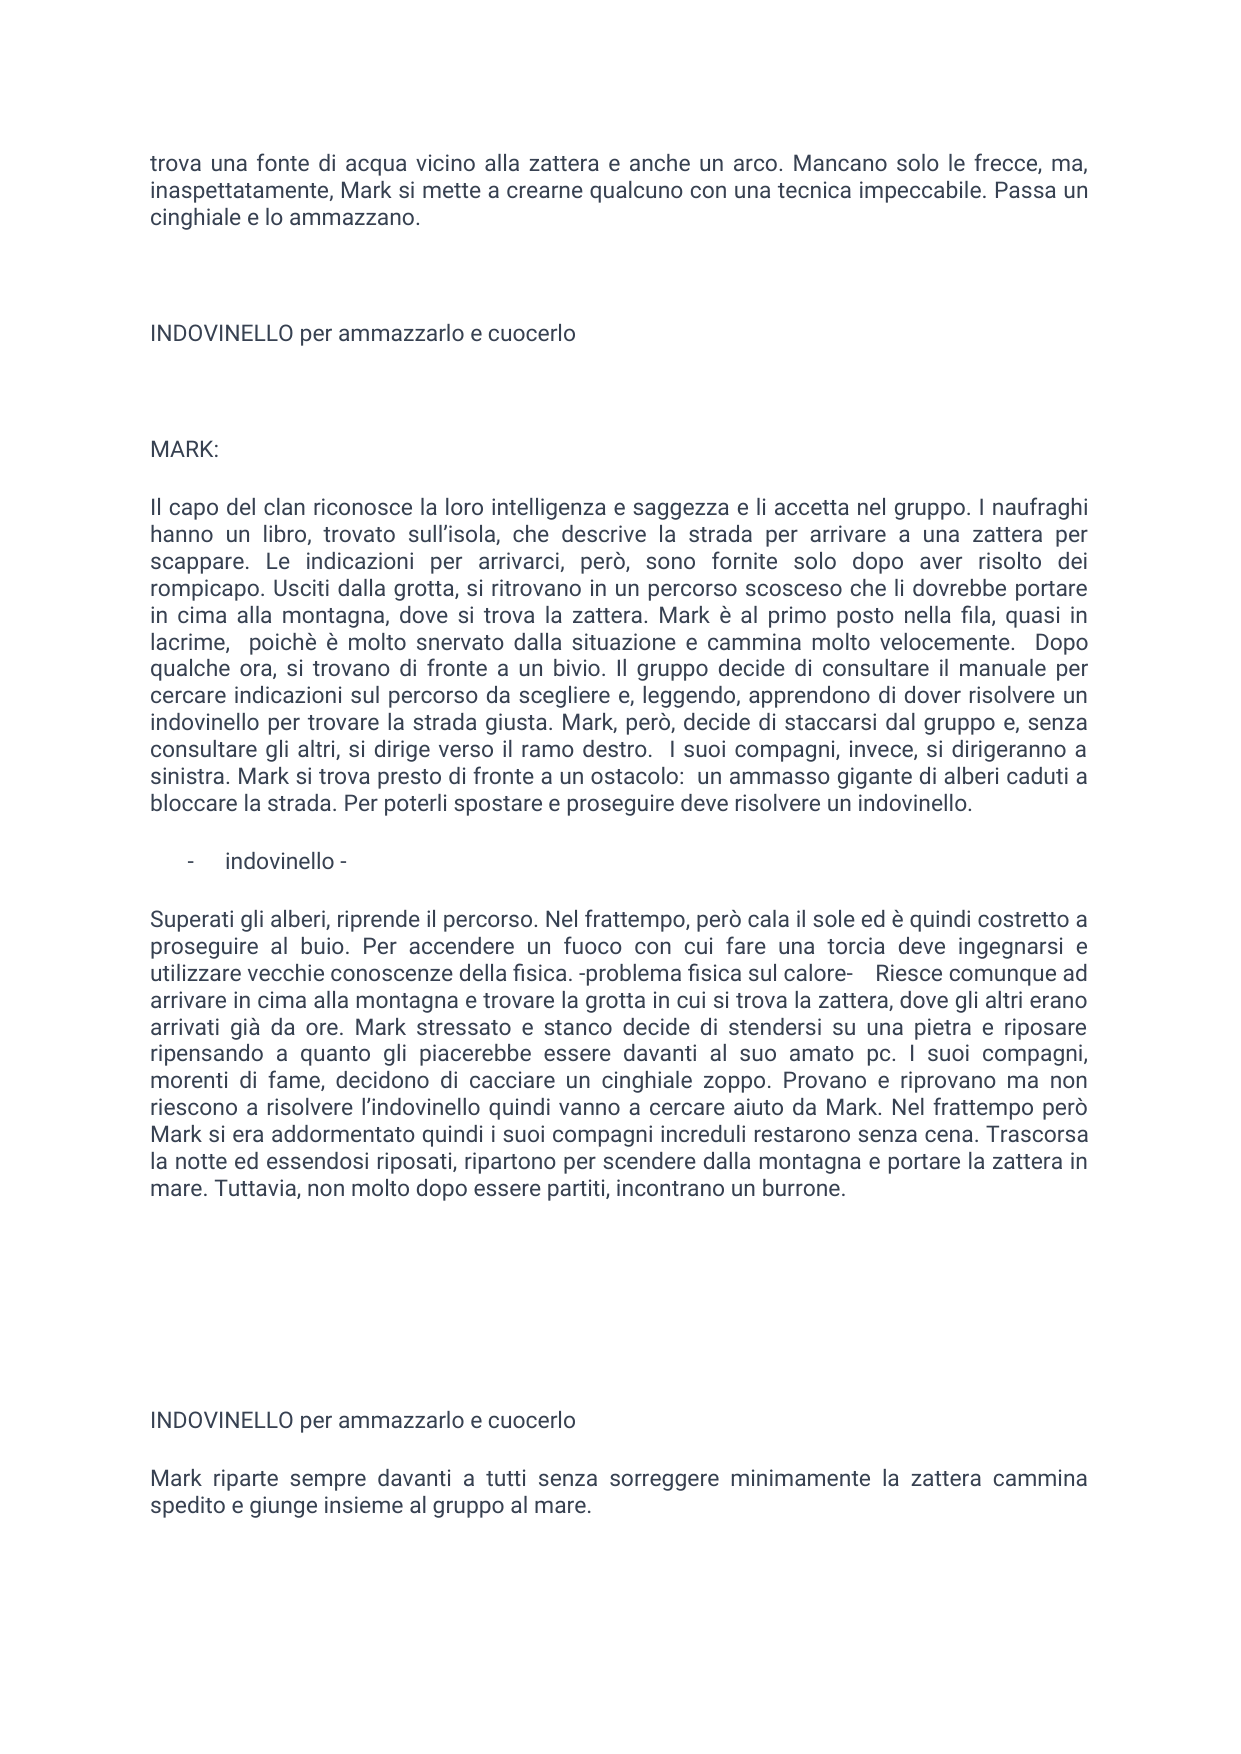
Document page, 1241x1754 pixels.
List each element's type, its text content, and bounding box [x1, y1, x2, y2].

list indovinello - [187, 848, 1090, 875]
text Mark riparte sempre davanti a tutti senza sorreggere minimamente la zattera cammina spedito e giunge insieme al gruppo al mare. [150, 1465, 1090, 1519]
text INDOVINELLO per ammazzarlo e cuocerlo [150, 320, 1090, 347]
text Il capo del clan riconosce la loro intelligenza e saggezza e li accetta nel gruppo. I naufraghi hanno un libro, trovato sull’isola, che descrive la strada per arrivare a una zattera per scappare. Le indicazioni per arrivarci, però, sono fornite solo dopo aver risolto dei rompicapo. Usciti dalla grotta, si ritrovano in un percorso scosceso che li dovrebbe portare in cima alla montagna, dove si trova la zattera. Mark è al primo posto nella fila, quasi in lacrime, poichè è molto snervato dalla situazione e cammina molto velocemente. Dopo qualche ora, si trovano di fronte a un bivio. Il gruppo decide di consultare il manuale per cercare indicazioni sul percorso da scegliere e, leggendo, apprendono di dover risolvere un indovinello per trovare la strada giusta. Mark, però, decide di staccarsi dal gruppo e, senza consultare gli altri, si dirige verso il ramo destro. I suoi compagni, invece, si dirigeranno a sinistra. Mark si trova presto di fronte a un ostacolo: un ammasso gigante di alberi caduti a bloccare la strada. Per poterli spostare e proseguire deve risolvere un indovinello. [150, 494, 1090, 817]
text Superati gli alberi, riprende il percorso. Nel frattempo, però cala il sole ed è quindi costretto a proseguire al buio. Per accendere un fuoco con cui fare una torcia deve ingegnarsi e utilizzare vecchie conoscenze della fisica. -problema fisica sul calore- Riesce comunque ad arrivare in cima alla montagna e trovare la grotta in cui si trova la zattera, dove gli altri erano arrivati già da ore. Mark stressato e stanco decide di stendersi su una pietra e riposare ripensando a quanto gli piacerebbe essere davanti al suo amato pc. I suoi compagni, morenti di fame, decidono di cacciare un cinghiale zoppo. Provano e riprovano ma non riescono a risolvere l’indovinello quindi vanno a cercare aiuto da Mark. Nel frattempo però Mark si era addormentato quindi i suoi compagni increduli restarono senza cena. Trascorsa la notte ed essendosi riposati, ripartono per scendere dalla montagna e portare la zattera in mare. Tuttavia, non molto dopo essere partiti, incontrano un burrone. [150, 906, 1090, 1202]
text INDOVINELLO per ammazzarlo e cuocerlo [150, 1407, 1090, 1434]
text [150, 150, 1090, 231]
text MARK: [150, 436, 1090, 463]
